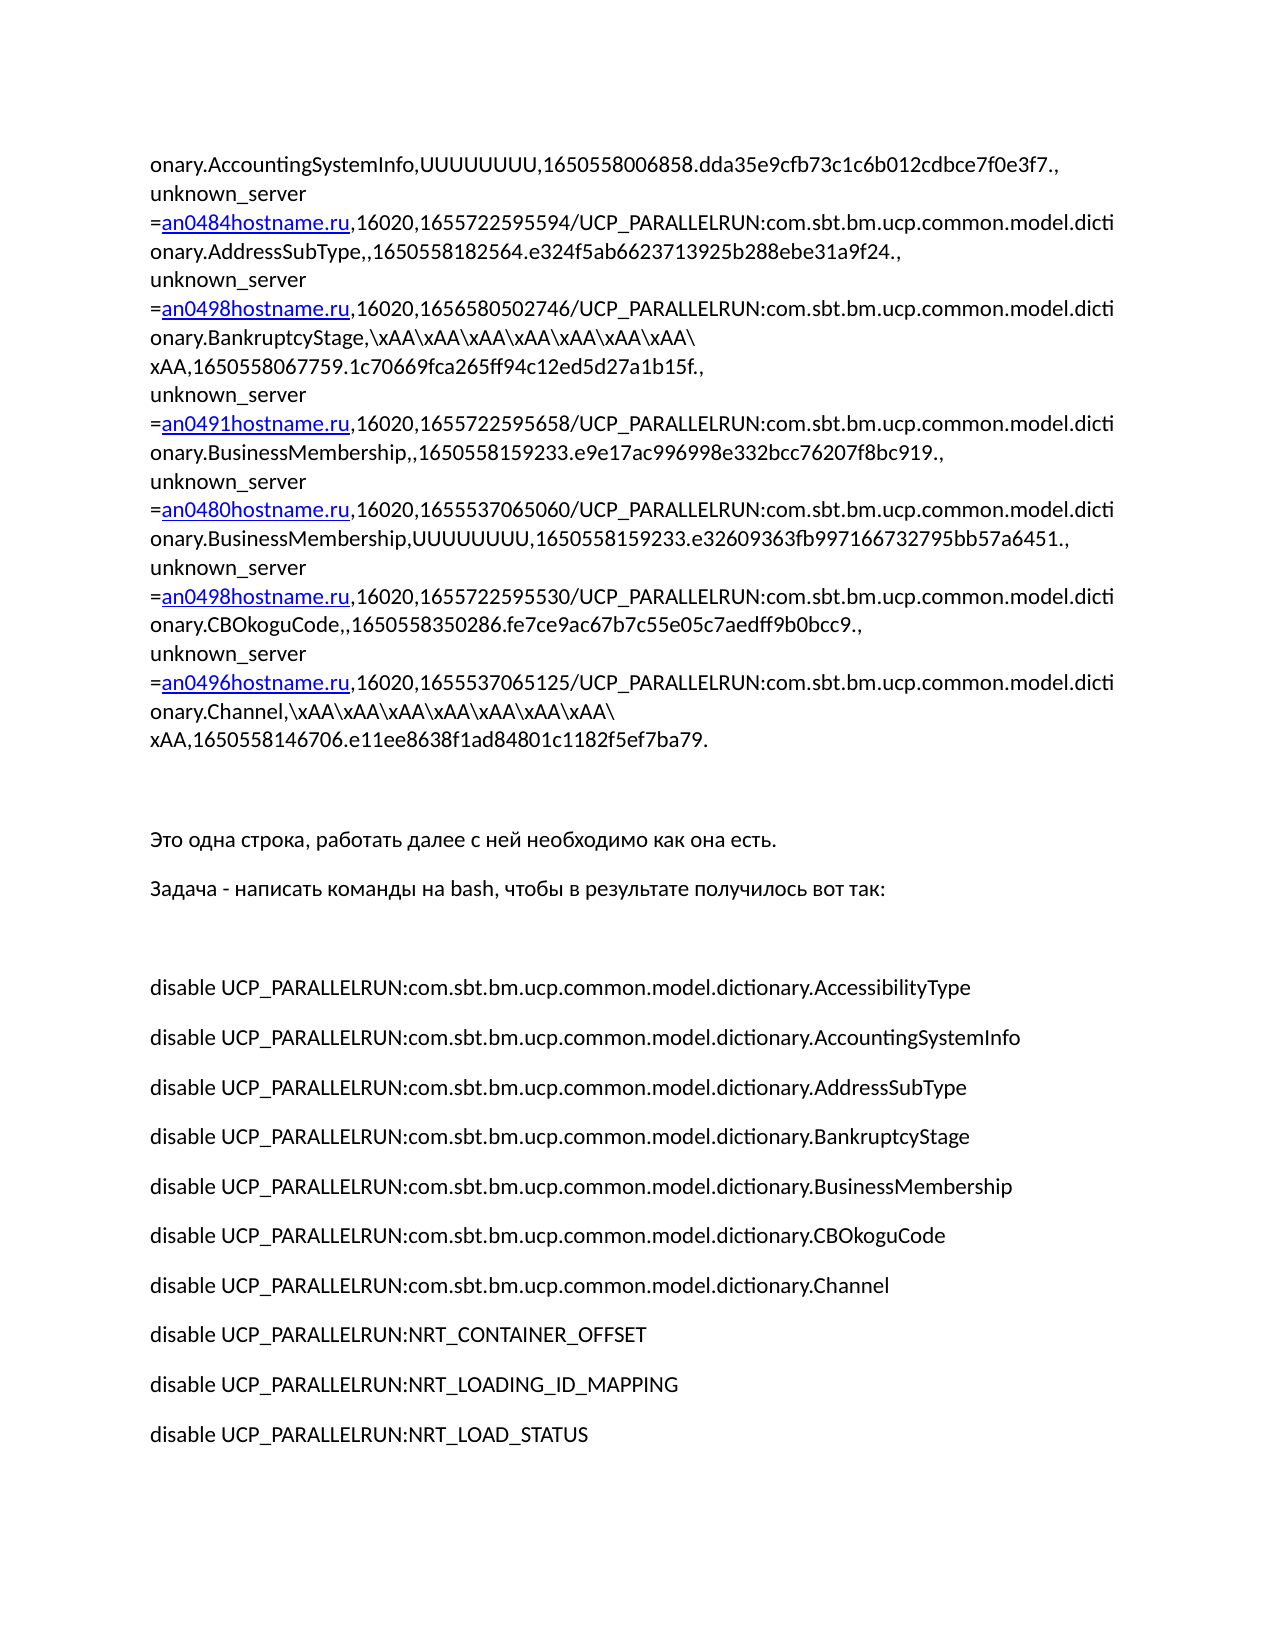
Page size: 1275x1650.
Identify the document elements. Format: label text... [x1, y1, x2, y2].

text disable UCP_PARALLELRUN:com.sbt.bm.ucp.common.model.dictionary.CBOkoguCode [150, 1221, 1125, 1249]
text Это одна строка, работать далее с ней необходимо как она есть. [150, 824, 1125, 853]
text disable UCP_PARALLELRUN:NRT_CONTAINER_OFFSET [150, 1320, 1125, 1349]
text disable UCP_PARALLELRUN:com.sbt.bm.ucp.common.model.dictionary.AccessibilityType [150, 973, 1125, 1002]
text disable UCP_PARALLELRUN:com.sbt.bm.ucp.common.model.dictionary.AddressSubType [150, 1072, 1125, 1101]
text disable UCP_PARALLELRUN:com.sbt.bm.ucp.common.model.dictionary.Channel [150, 1270, 1125, 1299]
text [150, 150, 1125, 754]
text disable UCP_PARALLELRUN:NRT_LOAD_STATUS [150, 1419, 1125, 1448]
text disable UCP_PARALLELRUN:com.sbt.bm.ucp.common.model.dictionary.AccountingSystemInfo [150, 1022, 1125, 1051]
text disable UCP_PARALLELRUN:com.sbt.bm.ucp.common.model.dictionary.BusinessMembership [150, 1171, 1125, 1200]
text disable UCP_PARALLELRUN:com.sbt.bm.ucp.common.model.dictionary.BankruptcyStage [150, 1122, 1125, 1150]
text disable UCP_PARALLELRUN:NRT_LOADING_ID_MAPPING [150, 1369, 1125, 1398]
text Задача - написать команды на bash, чтобы в результате получилось вот так: [150, 874, 1125, 902]
